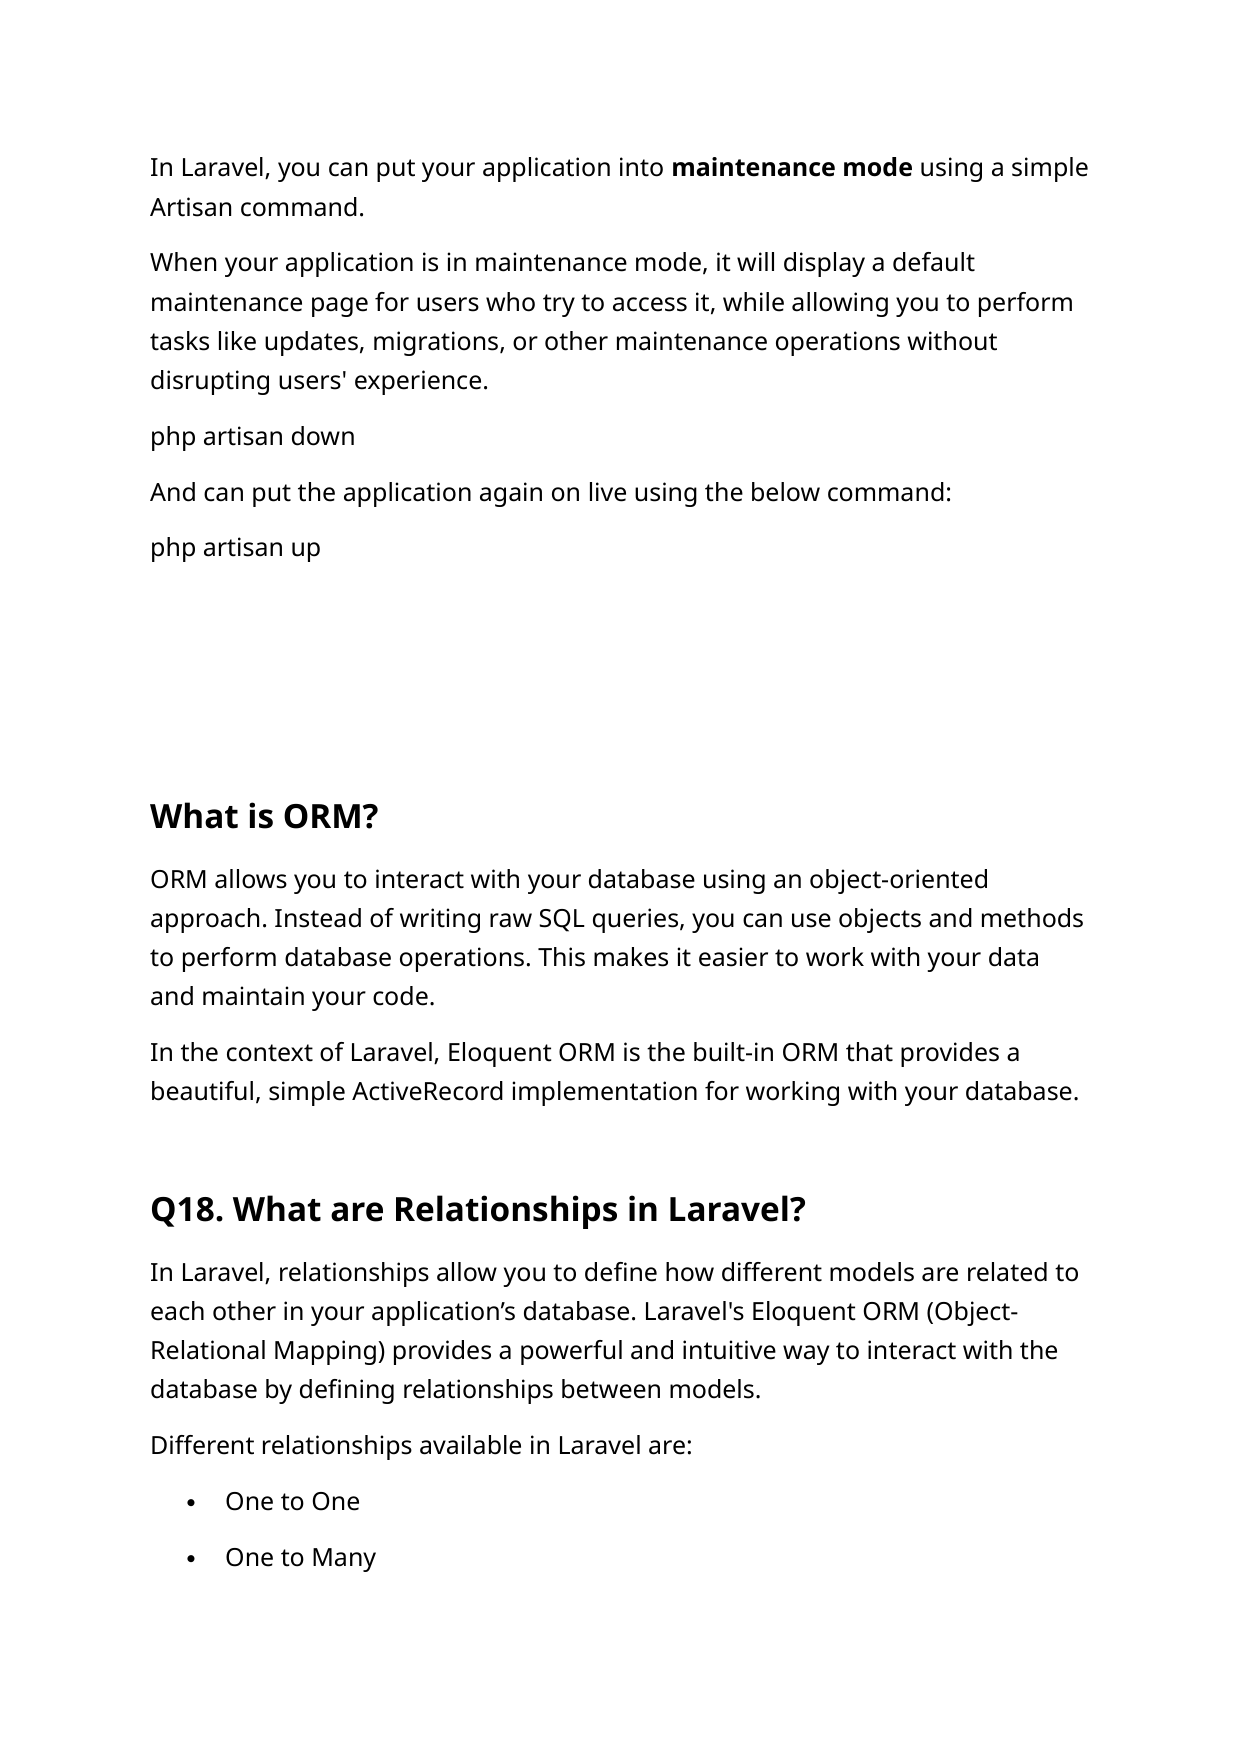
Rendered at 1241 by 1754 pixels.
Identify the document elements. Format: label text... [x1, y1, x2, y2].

text In Laravel, relationships allow you to define how different models are related to each other in your application’s database. Laravel's Eloquent ORM (Object-Relational Mapping) provides a powerful and intuitive way to interact with the database by defining relationships between models. [150, 1254, 1090, 1406]
text Q18. What are Relationships in Laravel? [150, 1185, 1090, 1231]
list One to Many [187, 1539, 1090, 1573]
text When your application is in maintenance mode, it will display a default maintenance page for users who try to access it, while allowing you to perform tasks like updates, migrations, or other maintenance operations without disrupting users' experience. [150, 245, 1090, 397]
text php artisan down [150, 418, 1090, 452]
text Different relationships available in Laravel are: [150, 1428, 1090, 1462]
text And can put the application again on live using the below command: [150, 474, 1090, 508]
text In Laravel, you can put your application into maintenance mode using a simple Artisan command. [150, 150, 1090, 223]
text What is ORM? [150, 792, 1090, 838]
text In the context of Laravel, Eloquent ORM is the built-in ORM that provides a beautiful, simple ActiveRecord implementation for working with your database. [150, 1034, 1090, 1108]
list One to One [187, 1483, 1090, 1517]
text ORM allows you to interact with your database using an object-oriented approach. Instead of writing raw SQL queries, you can use objects and methods to perform database operations. This makes it easier to work with your data and maintain your code. [150, 861, 1090, 1013]
text php artisan up [150, 530, 1090, 564]
